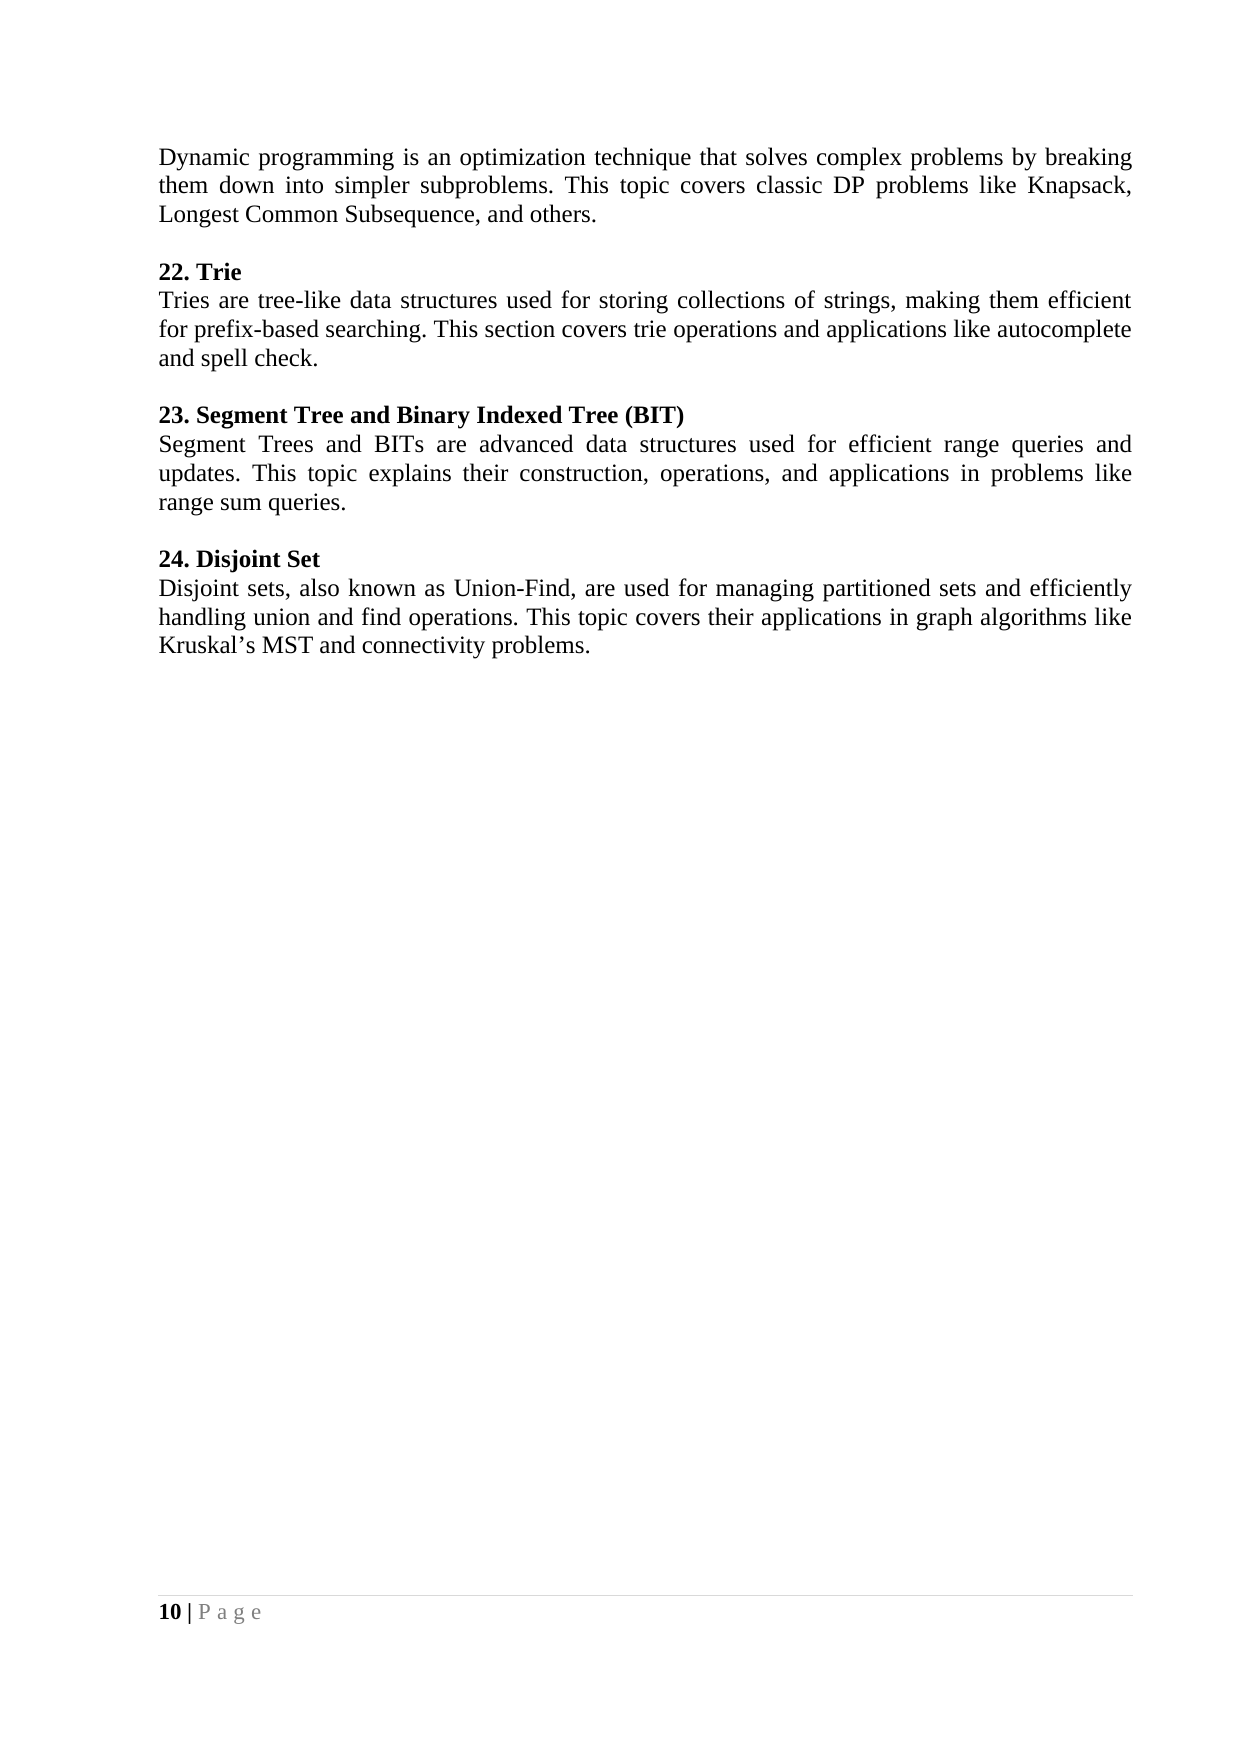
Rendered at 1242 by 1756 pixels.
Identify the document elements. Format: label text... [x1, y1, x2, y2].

text Dynamic programming is an optimization technique that solves complex problems by breaking them down into simpler subproblems. This topic covers classic DP problems like Knapsack, Longest Common Subsequence, and others. [158, 142, 1133, 228]
text Disjoint sets, also known as Union-Find, are used for managing partitioned sets and efficiently handling union and find operations. This topic covers their applications in graph algorithms like Kruskal’s MST and connectivity problems. [158, 573, 1133, 659]
text 24. Disjoint Set [158, 544, 1133, 573]
text 23. Segment Tree and Binary Indexed Tree (BIT) [158, 400, 1133, 429]
text Tries are tree-like data structures used for storing collections of strings, making them efficient for prefix-based searching. This section covers trie operations and applications like autocomplete and spell check. [158, 285, 1133, 372]
text Segment Trees and BITs are advanced data structures used for efficient range queries and updates. This topic explains their construction, operations, and applications in problems like range sum queries. [158, 429, 1133, 515]
text 22. Trie [158, 257, 1133, 285]
